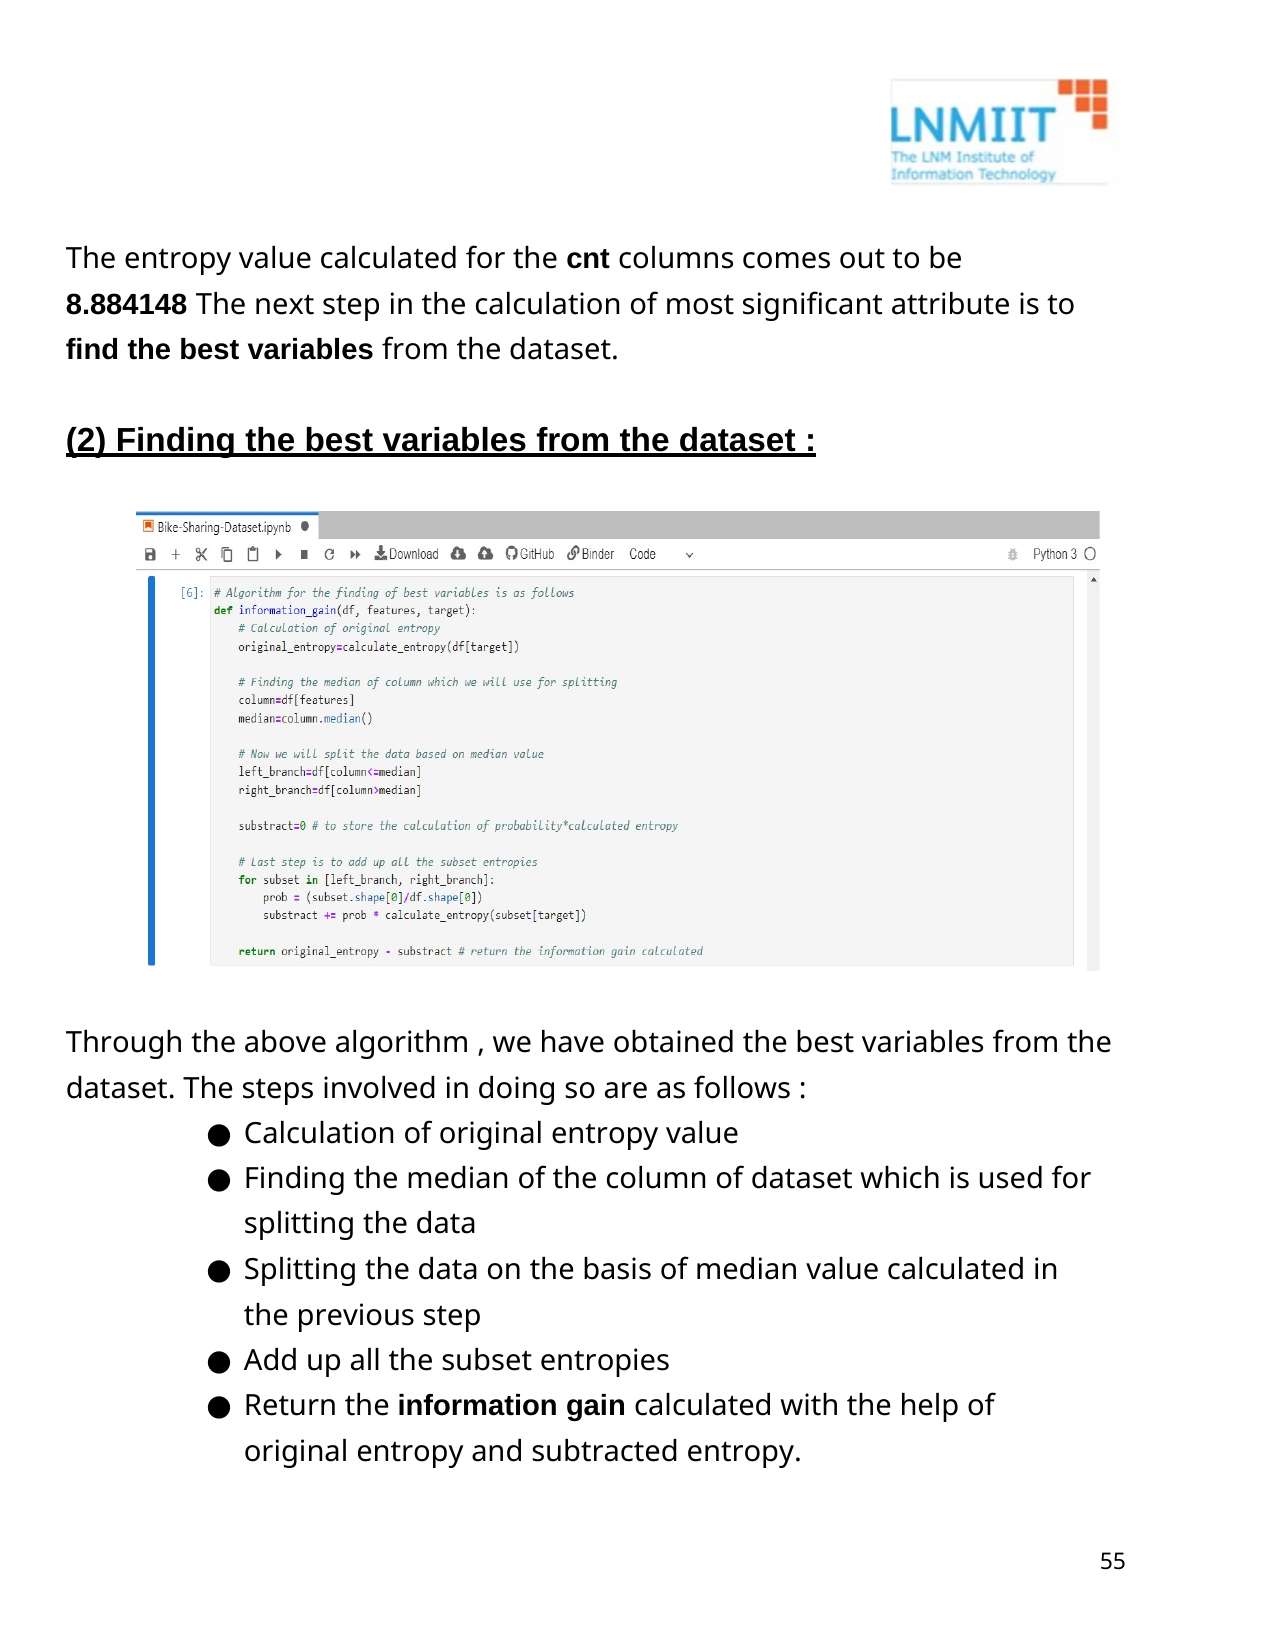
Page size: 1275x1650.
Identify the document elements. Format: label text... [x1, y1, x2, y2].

list Add up all the subset entropies [206, 1340, 1246, 1379]
text Through the above algorithm , we have obtained the best variables from the dataset. The steps involved in doing so are as follows : [66, 1021, 1174, 1107]
text The entropy value calculated for the cnt columns comes out to be 8.884148 The next step in the calculation of most significant attribute is to find the best variables from the dataset. [66, 237, 1091, 368]
picture [890, 78, 1122, 186]
subtitle Finding the best variables from the dataset : [66, 420, 1246, 458]
picture [136, 511, 1100, 971]
list Finding the median of the column of dataset which is used for splitting the data [206, 1157, 1143, 1242]
list Calculation of original entropy value [206, 1112, 1246, 1152]
list Return the information gain calculated with the help of original entropy and subtracted entropy. [206, 1384, 1062, 1470]
list Splitting the data on the basis of median value calculated in the previous step [206, 1248, 1059, 1334]
